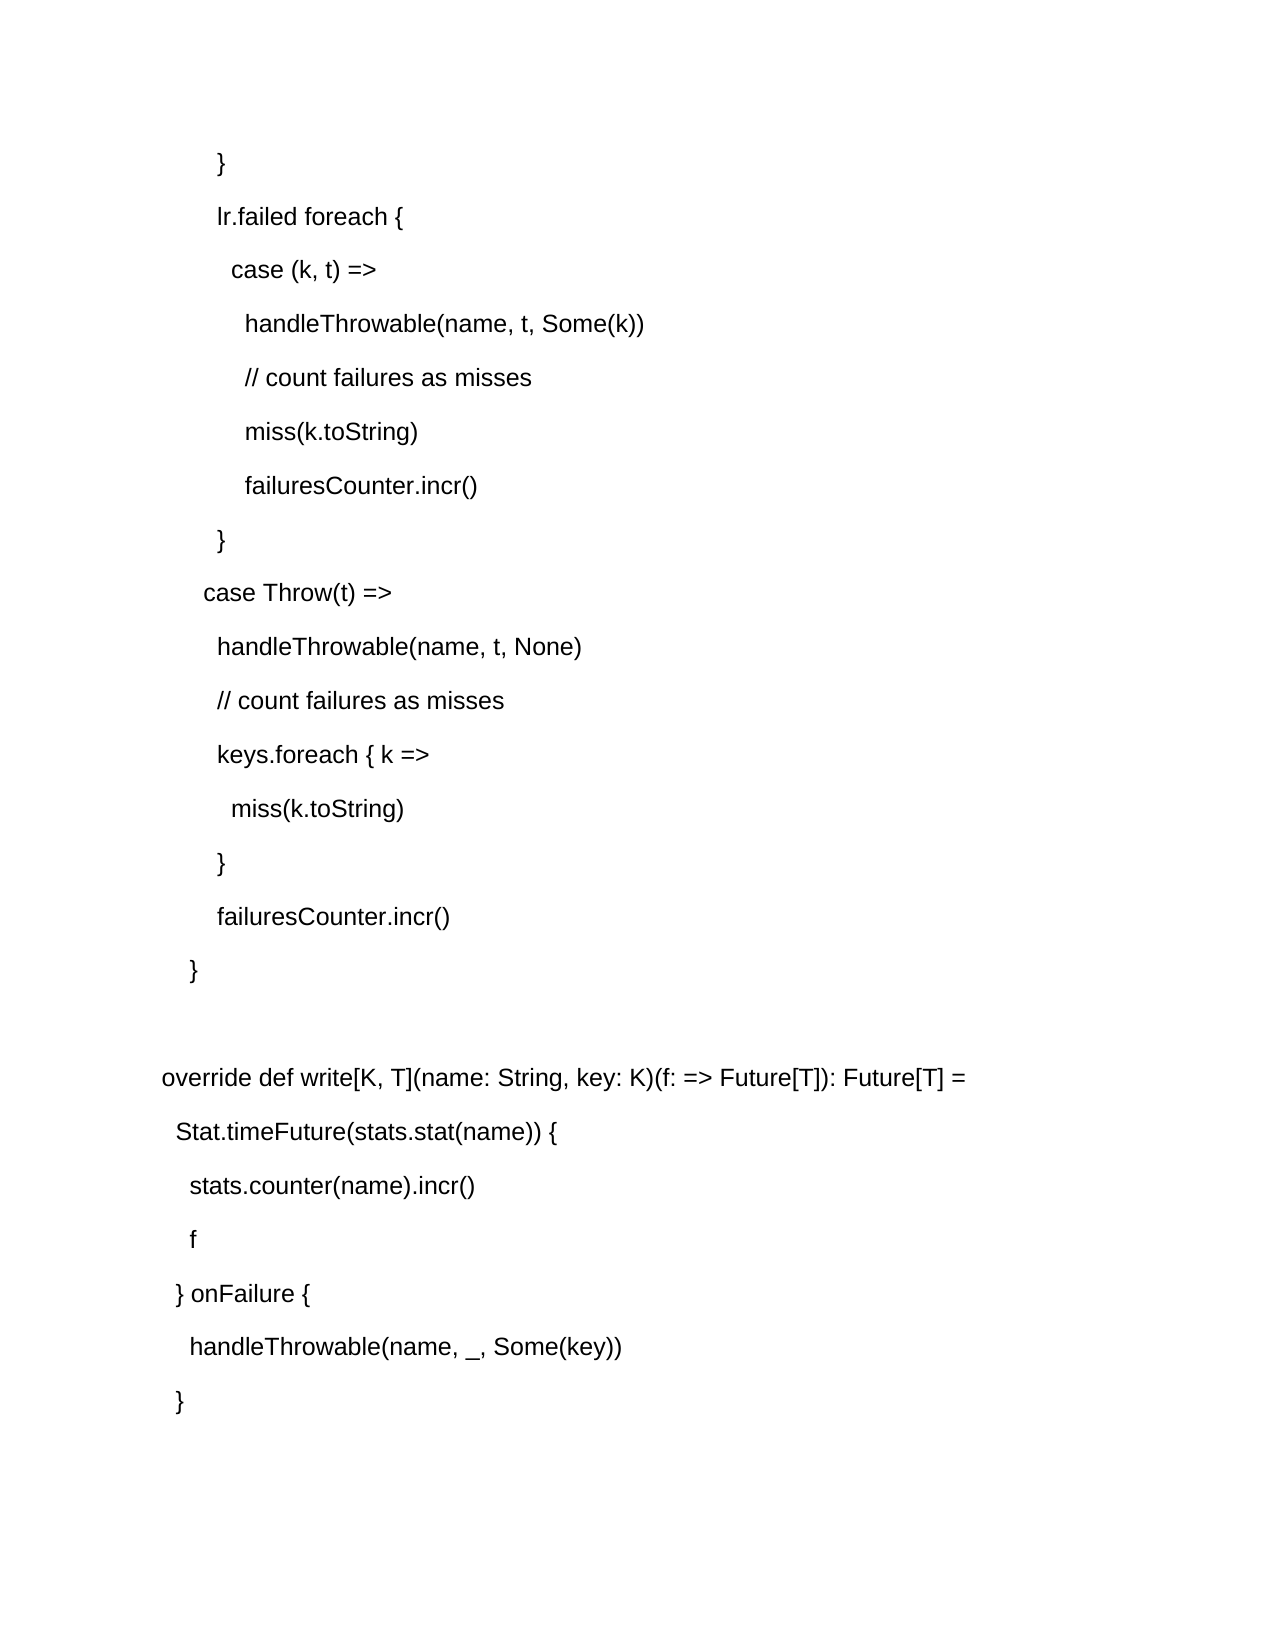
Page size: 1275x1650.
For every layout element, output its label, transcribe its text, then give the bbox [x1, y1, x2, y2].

text handleThrowable(name, _, Some(key)) [148, 1332, 1127, 1361]
text } [148, 1386, 1127, 1415]
text miss(k.toString) [148, 417, 1127, 446]
text // count failures as misses [148, 363, 1127, 392]
text } [148, 524, 1127, 553]
text handleThrowable(name, t, Some(k)) [148, 309, 1127, 338]
text } [148, 955, 1127, 984]
text lr.failed foreach { [148, 201, 1127, 230]
text failuresCounter.incr() [148, 902, 1127, 930]
text case Throw(t) => [148, 578, 1127, 607]
text handleThrowable(name, t, None) [148, 632, 1127, 661]
text case (k, t) => [148, 255, 1127, 284]
text miss(k.toString) [148, 794, 1127, 823]
text f [148, 1225, 1127, 1253]
text } [148, 148, 1127, 176]
text override def write[K, T](name: String, key: K)(f: => Future[T]): Future[T] = [148, 1063, 1127, 1092]
text stats.counter(name).incr() [148, 1171, 1127, 1199]
text } onFailure { [148, 1278, 1127, 1307]
text // count failures as misses [148, 686, 1127, 715]
text keys.foreach { k => [148, 740, 1127, 769]
text Stat.timeFuture(stats.stat(name)) { [148, 1117, 1127, 1146]
text } [148, 848, 1127, 876]
text failuresCounter.incr() [148, 471, 1127, 499]
